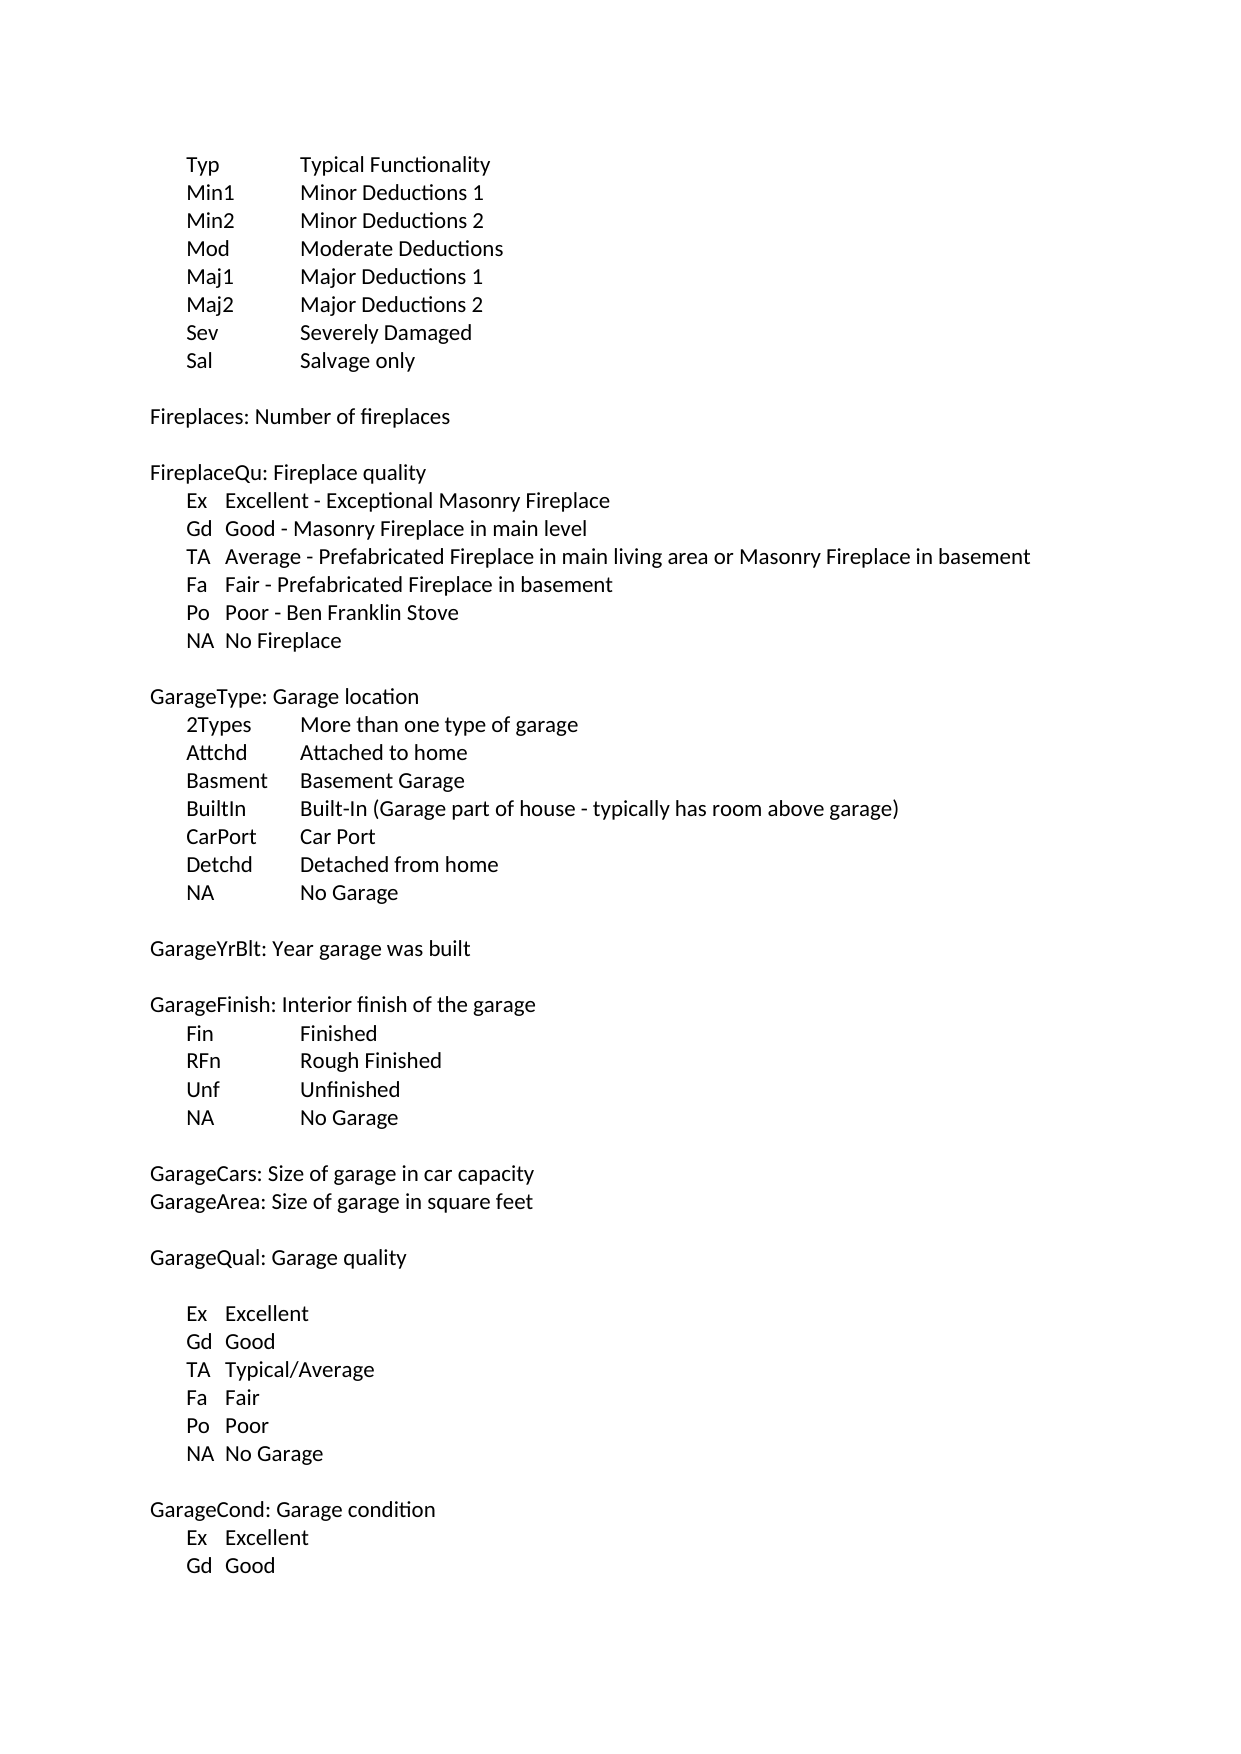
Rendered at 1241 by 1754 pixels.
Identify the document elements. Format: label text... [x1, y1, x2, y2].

text Unf Unfinished [150, 1075, 1090, 1103]
text GarageArea: Size of garage in square feet [150, 1187, 1090, 1215]
text Min1 Minor Deductions 1 [150, 178, 1090, 206]
text NA No Garage [150, 1439, 1090, 1467]
text 2Types More than one type of garage [150, 710, 1090, 738]
text Typ Typical Functionality [150, 150, 1090, 178]
text GarageFinish: Interior finish of the garage [150, 991, 1090, 1019]
text Maj2 Major Deductions 2 [150, 290, 1090, 318]
text NA No Garage [150, 878, 1090, 907]
text NA No Garage [150, 1103, 1090, 1131]
text Gd Good - Masonry Fireplace in main level [150, 514, 1090, 542]
text Fa Fair [150, 1383, 1090, 1411]
text Detchd Detached from home [150, 851, 1090, 878]
text Gd Good [150, 1551, 1090, 1579]
text Sal Salvage only [150, 346, 1090, 374]
text CarPort Car Port [150, 822, 1090, 851]
text BuiltIn Built-In (Garage part of house - typically has room above garage) [150, 794, 1090, 822]
text Ex Excellent - Exceptional Masonry Fireplace [150, 486, 1090, 514]
text Ex Excellent [150, 1523, 1090, 1551]
text RFn Rough Finished [150, 1047, 1090, 1075]
text GarageCond: Garage condition [150, 1495, 1090, 1523]
text Fin Finished [150, 1019, 1090, 1047]
text Fireplaces: Number of fireplaces [150, 402, 1090, 430]
text FireplaceQu: Fireplace quality [150, 458, 1090, 486]
text Mod Moderate Deductions [150, 234, 1090, 262]
text Ex Excellent [150, 1299, 1090, 1327]
text Maj1 Major Deductions 1 [150, 262, 1090, 290]
text GarageCars: Size of garage in car capacity [150, 1159, 1090, 1187]
text GarageYrBlt: Year garage was built [150, 934, 1090, 963]
text Min2 Minor Deductions 2 [150, 206, 1090, 234]
text Attchd Attached to home [150, 738, 1090, 766]
text Po Poor [150, 1411, 1090, 1439]
text NA No Fireplace [150, 626, 1090, 654]
text Gd Good [150, 1327, 1090, 1355]
text GarageQual: Garage quality [150, 1243, 1090, 1271]
text Po Poor - Ben Franklin Stove [150, 598, 1090, 626]
text Fa Fair - Prefabricated Fireplace in basement [150, 570, 1090, 598]
text Basment Basement Garage [150, 766, 1090, 794]
text GarageType: Garage location [150, 682, 1090, 710]
text Sev Severely Damaged [150, 318, 1090, 346]
text TA Typical/Average [150, 1355, 1090, 1383]
text TA Average - Prefabricated Fireplace in main living area or Masonry Fireplace in basement [150, 542, 1090, 570]
